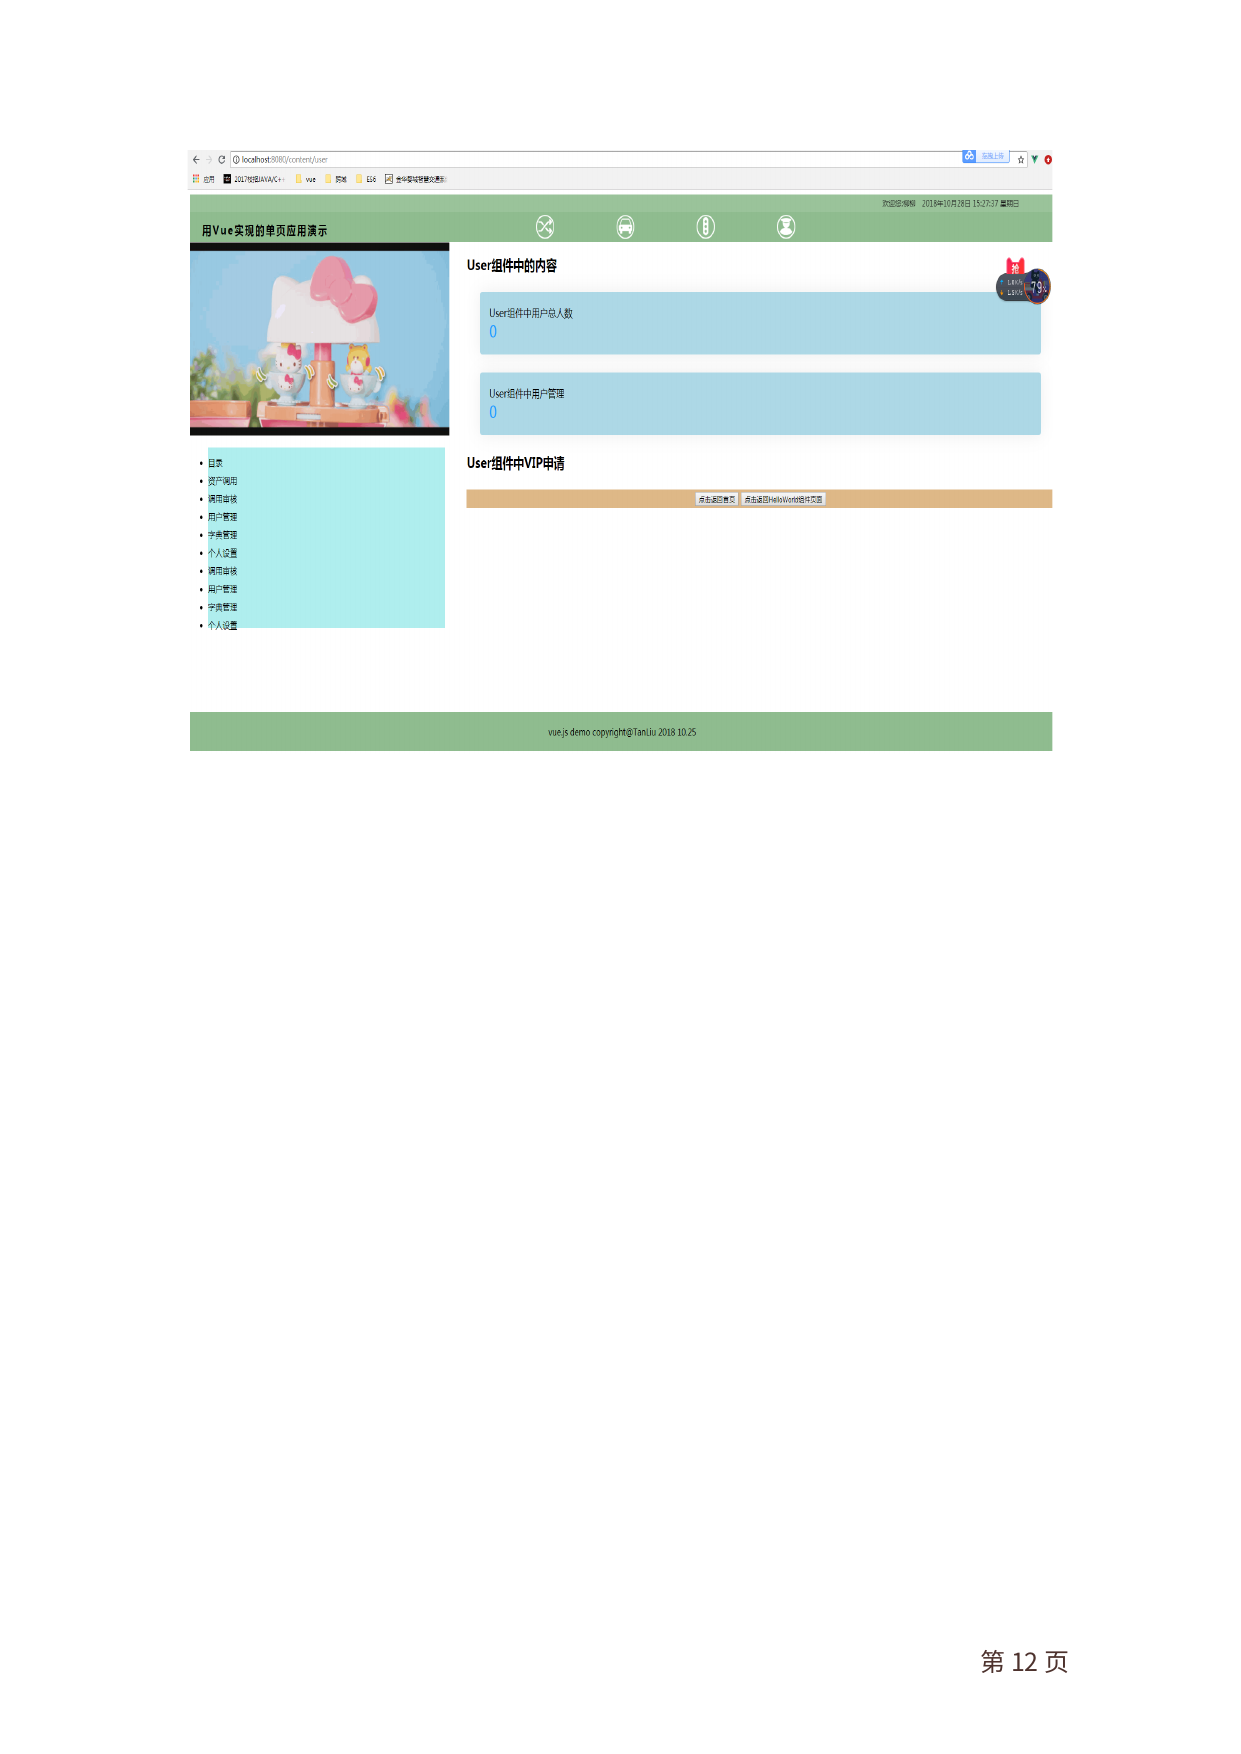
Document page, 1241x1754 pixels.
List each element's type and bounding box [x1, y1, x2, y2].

picture [187, 150, 1053, 754]
